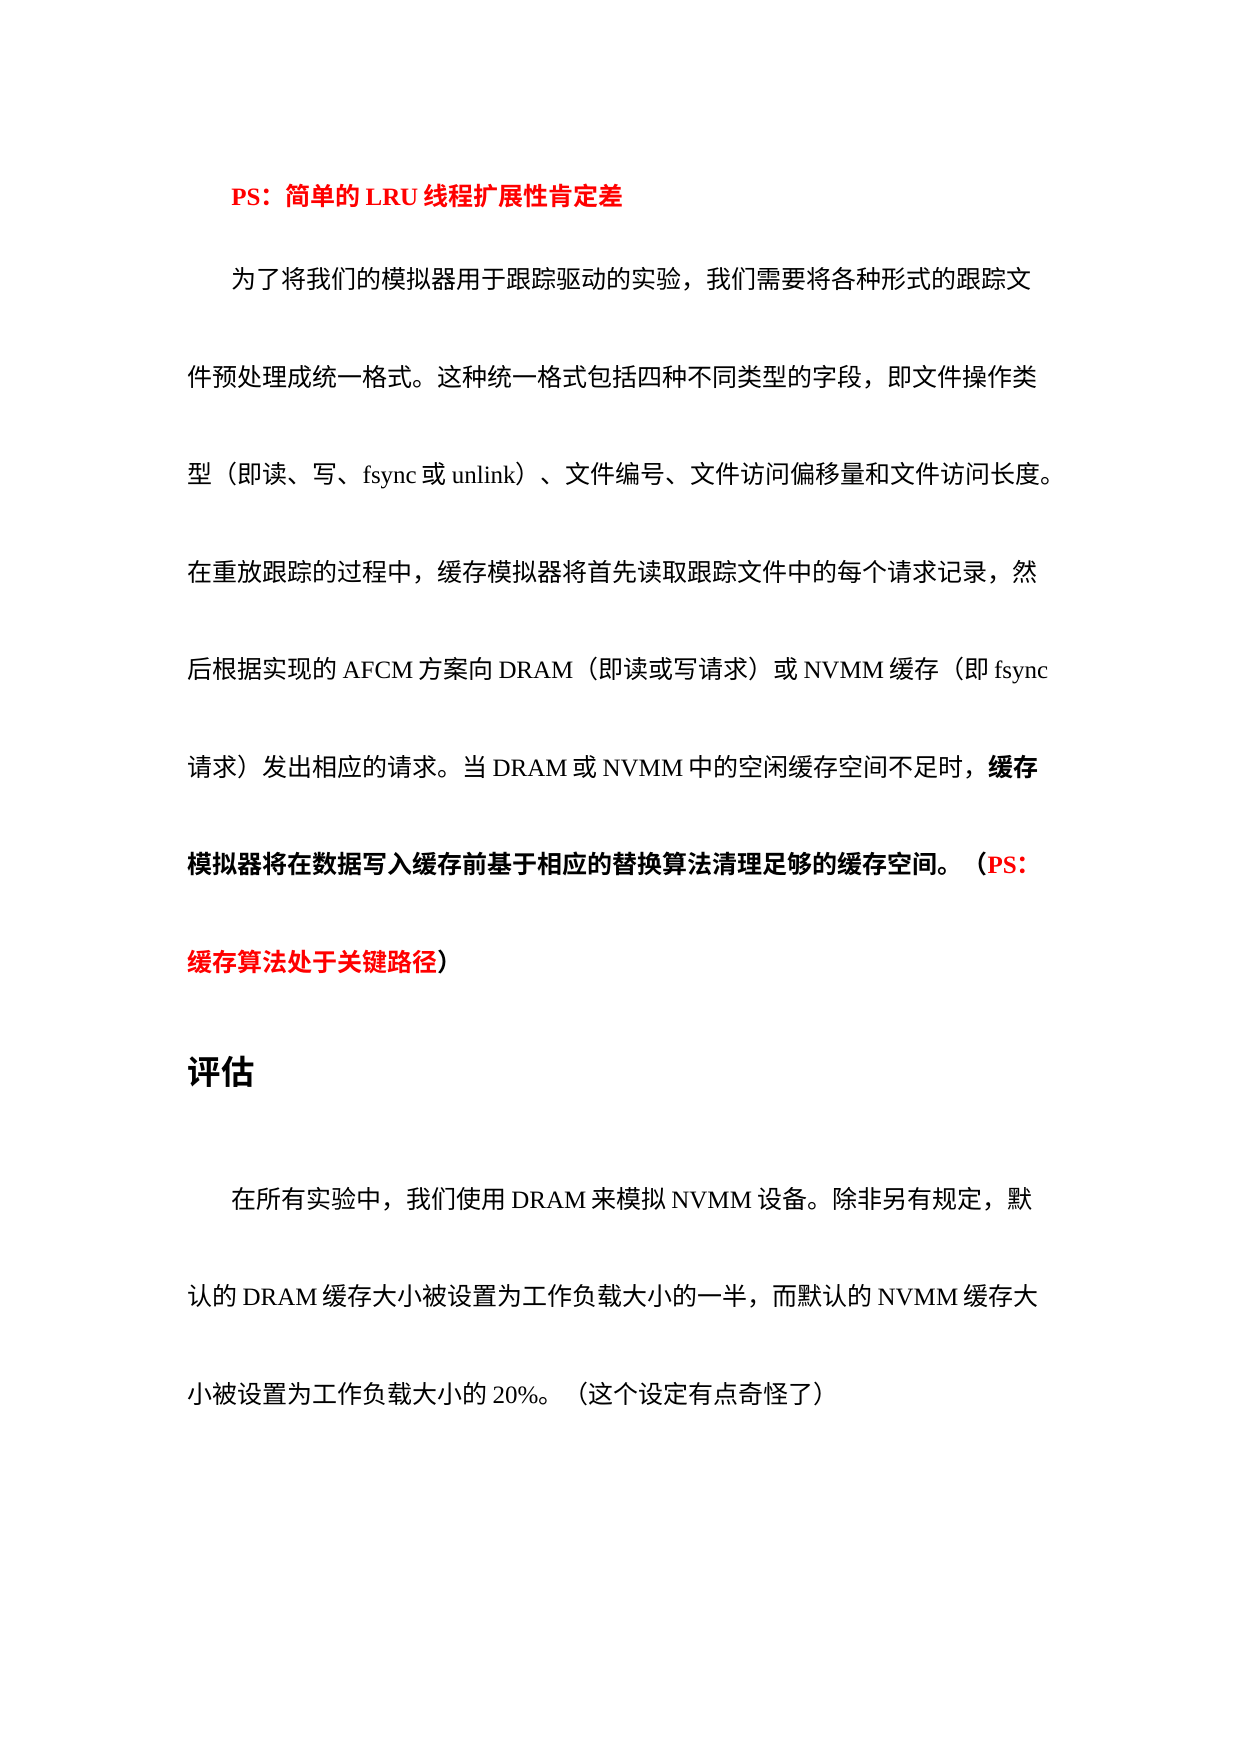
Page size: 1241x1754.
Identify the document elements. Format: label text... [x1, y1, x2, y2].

subtitle 评估 [187, 1038, 1053, 1103]
text PS：简单的LRU线程扩展性肯定差 [187, 162, 1053, 227]
text 在所有实验中，我们使用DRAM来模拟NVMM设备。除非另有规定，默认的DRAM缓存大小被设置为工作负载大小的一半，而默认的NVMM缓存大小被设置为工作负载大小的20%。（这个设定有点奇怪了） [187, 1165, 1053, 1425]
